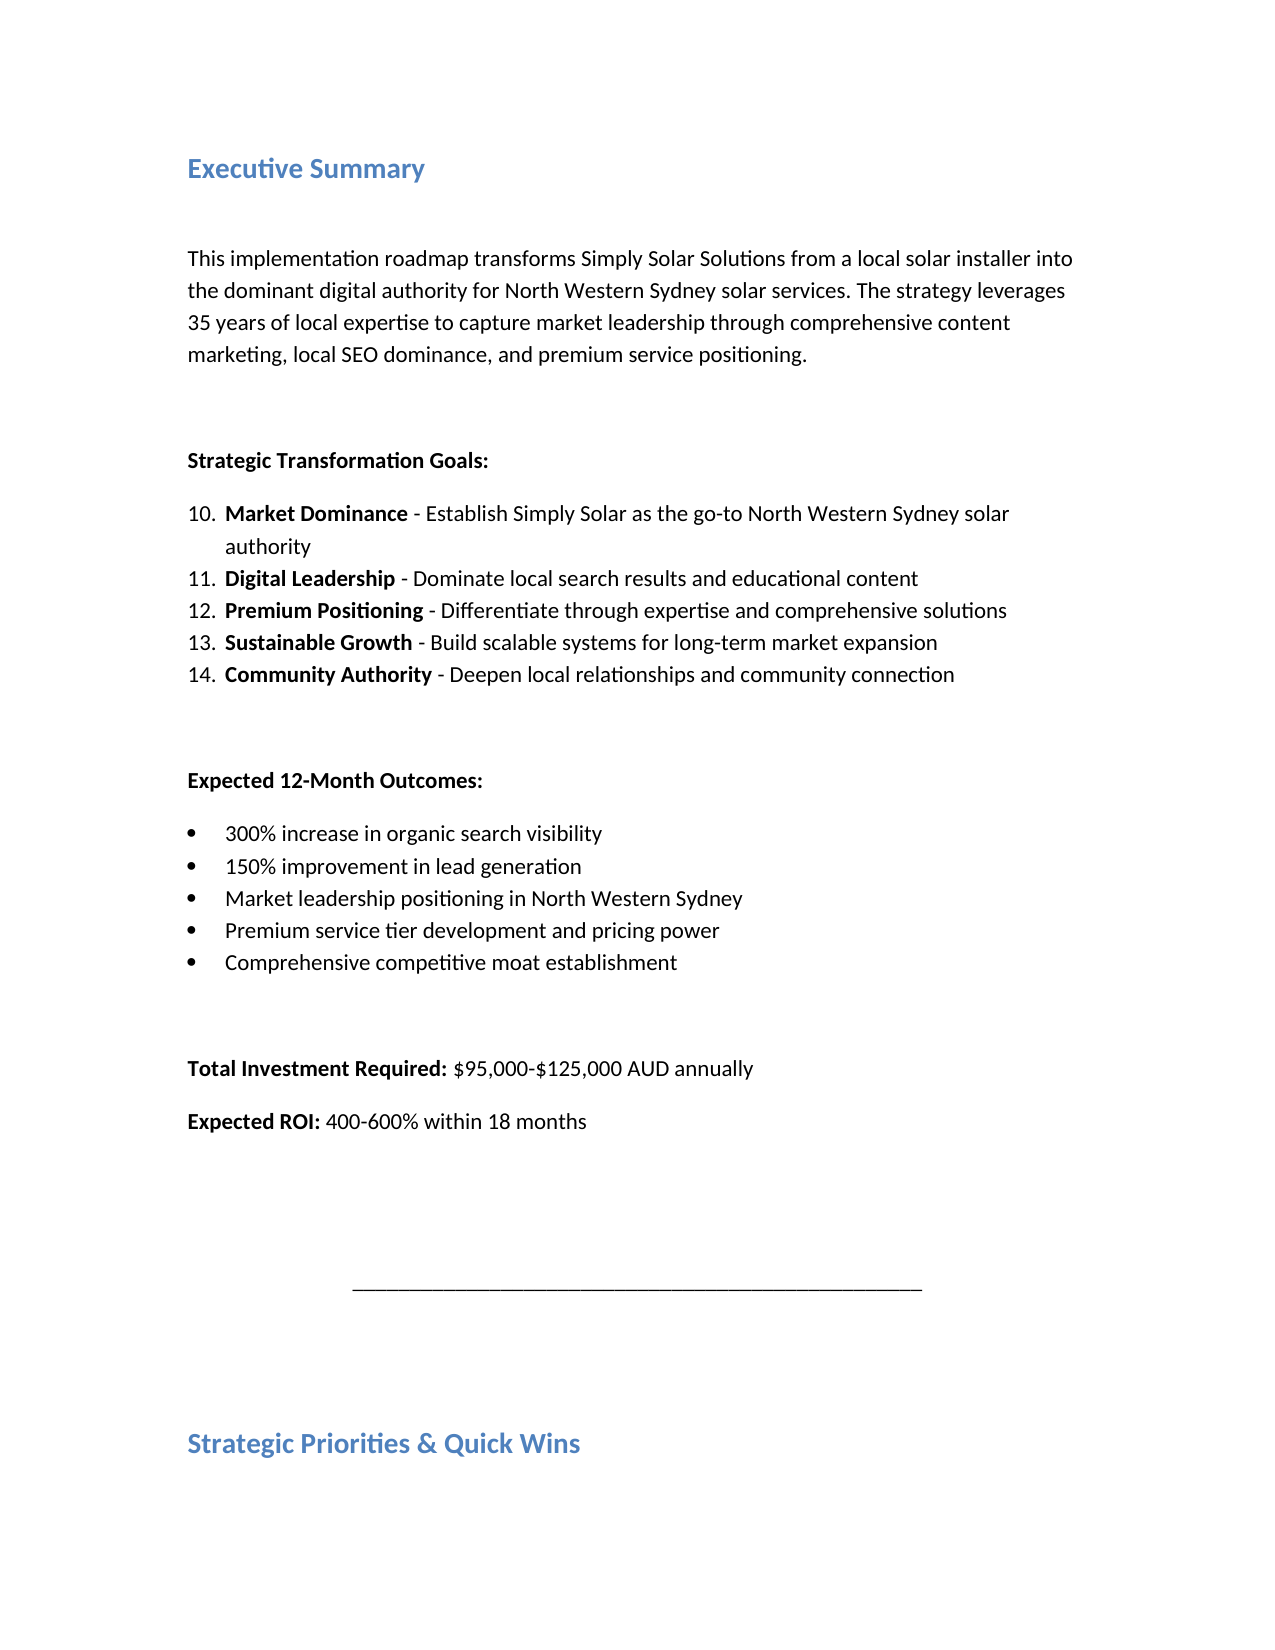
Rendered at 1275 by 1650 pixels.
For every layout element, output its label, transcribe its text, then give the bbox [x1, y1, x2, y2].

list Digital Leadership - Dominate local search results and educational content [187, 564, 1087, 592]
text Total Investment Required: $95,000-$125,000 AUD annually [187, 1054, 1087, 1082]
list Comprehensive competitive moat establishment [187, 948, 1087, 976]
list Sustainable Growth - Build scalable systems for long-term market expansion [187, 628, 1087, 656]
text Strategic Transformation Goals: [187, 447, 1087, 474]
subtitle Executive Summary [187, 150, 1087, 186]
list Premium Positioning - Differentiate through expertise and comprehensive solutions [187, 596, 1087, 624]
list 300% increase in organic search visibility [187, 819, 1087, 848]
list Premium service tier development and pricing power [187, 916, 1087, 944]
subtitle Strategic Priorities & Quick Wins [187, 1426, 1087, 1461]
text Expected 12-Month Outcomes: [187, 767, 1087, 794]
list Market leadership positioning in North Western Sydney [187, 884, 1087, 912]
list 150% improvement in lead generation [187, 852, 1087, 880]
text __________________________________________________ [187, 1266, 1087, 1294]
list Market Dominance - Establish Simply Solar as the go-to North Western Sydney solar authority [187, 499, 1087, 560]
text Expected ROI: 400-600% within 18 months [187, 1107, 1087, 1135]
text This implementation roadmap transforms Simply Solar Solutions from a local solar installer into the dominant digital authority for North Western Sydney solar services. The strategy leverages 35 years of local expertise to capture market leadership through comprehensive content marketing, local SEO dominance, and premium service positioning. [187, 244, 1087, 368]
list Community Authority - Deepen local relationships and community connection [187, 661, 1087, 688]
